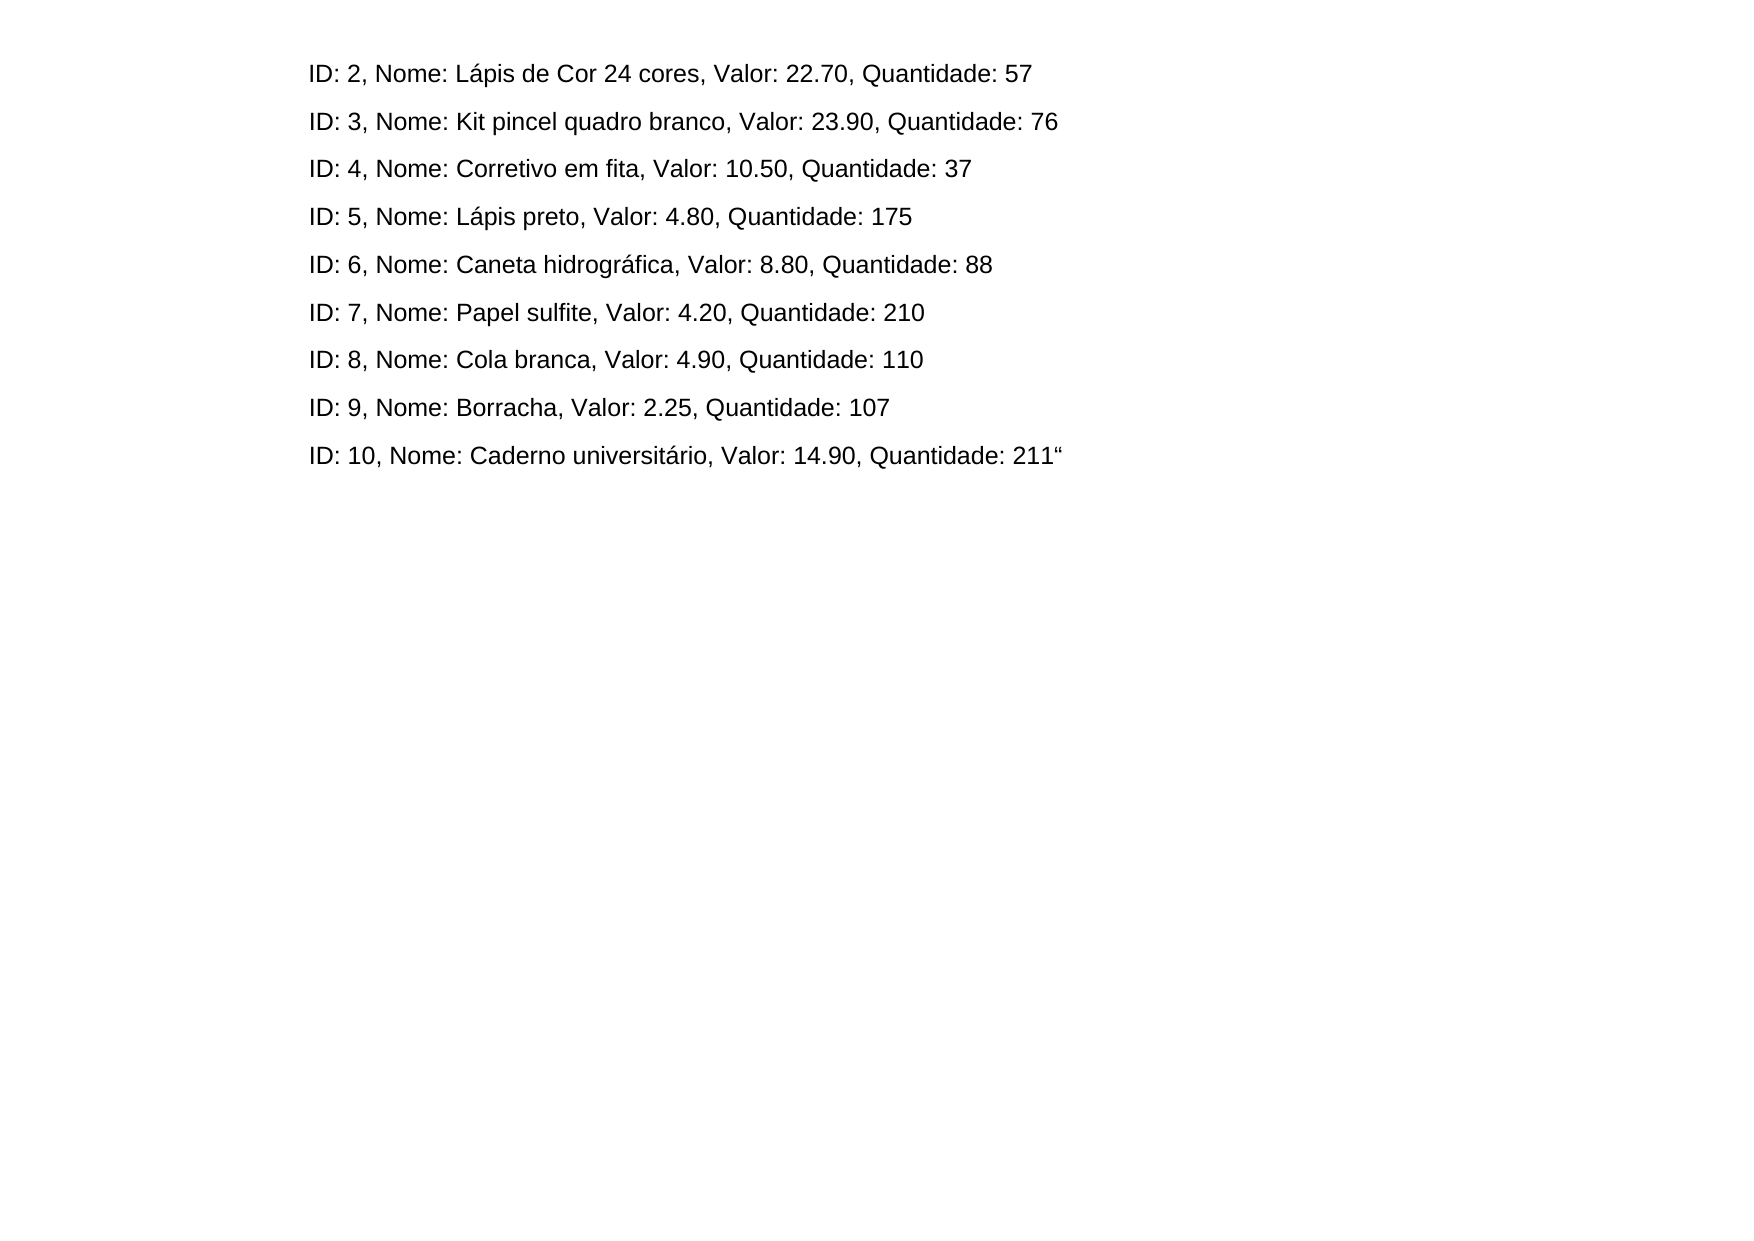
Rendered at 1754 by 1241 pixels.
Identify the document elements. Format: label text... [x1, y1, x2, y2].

text ID: 8, Nome: Cola branca, Valor: 4.90, Quantidade: 110 [59, 345, 1695, 374]
text ID: 4, Nome: Corretivo em fita, Valor: 10.50, Quantidade: 37 [59, 154, 1695, 183]
text ID: 6, Nome: Caneta hidrográfica, Valor: 8.80, Quantidade: 88 [59, 250, 1695, 279]
text ID: 9, Nome: Borracha, Valor: 2.25, Quantidade: 107 [59, 393, 1695, 422]
text ID: 10, Nome: Caderno universitário, Valor: 14.90, Quantidade: 211“ [59, 441, 1695, 469]
text ID: 2, Nome: Lápis de Cor 24 cores, Valor: 22.70, Quantidade: 57 [59, 59, 1695, 88]
text ID: 3, Nome: Kit pincel quadro branco, Valor: 23.90, Quantidade: 76 [59, 107, 1695, 136]
text ID: 7, Nome: Papel sulfite, Valor: 4.20, Quantidade: 210 [59, 298, 1695, 326]
text ID: 5, Nome: Lápis preto, Valor: 4.80, Quantidade: 175 [59, 202, 1695, 231]
